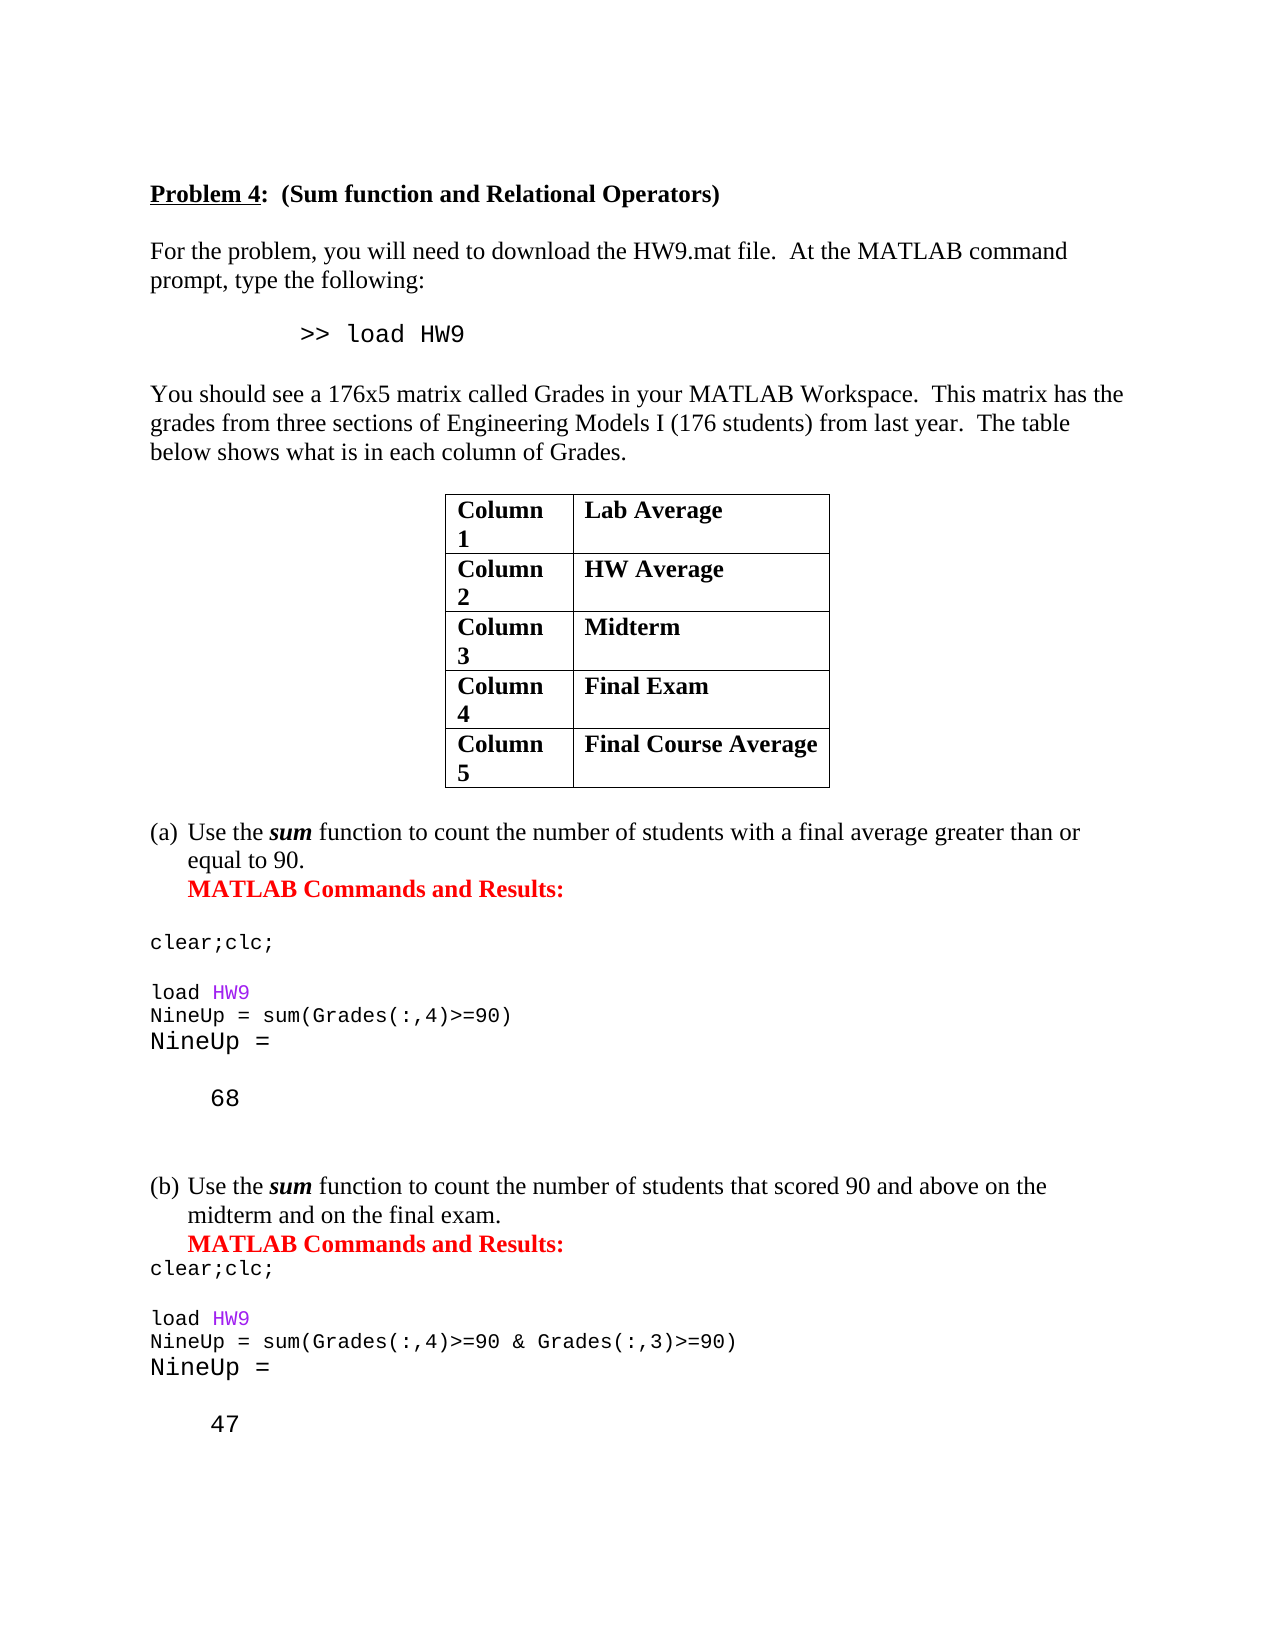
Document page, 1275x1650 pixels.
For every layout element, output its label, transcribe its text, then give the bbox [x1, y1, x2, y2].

text NineUp = [150, 1029, 1125, 1057]
text 47 [150, 1412, 1125, 1440]
table_cell Column 4 [446, 671, 573, 728]
list Use the sum function to count the number of students that scored 90 and above on the midterm and on the final exam. [150, 1171, 1125, 1229]
table_header Column 1 [446, 495, 573, 553]
table_cell Column 3 [446, 612, 573, 670]
table_cell Column 5 [446, 729, 573, 787]
table_cell HW Average [574, 554, 829, 611]
text You should see a 176x5 matrix called Grades in your MATLAB Workspace. This matrix has the grades from three sections of Engineering Models I (176 students) from last year. The table below shows what is in each column of Grades. [150, 379, 1125, 465]
text Problem 4: (Sum function and Relational Operators) [150, 179, 1125, 207]
text MATLAB Commands and Results: [187, 874, 1125, 903]
table_cell Midterm [574, 612, 829, 670]
table_header Lab Average [574, 495, 829, 553]
text NineUp = [150, 1355, 1125, 1383]
table_cell Final Exam [574, 671, 829, 728]
list Use the sum function to count the number of students with a final average greater than or equal to 90. [150, 817, 1125, 874]
text >> load HW9 [225, 322, 1125, 350]
text NineUp = sum(Grades(:,4)>=90) [150, 1005, 1125, 1029]
table_cell Column 2 [446, 554, 573, 611]
text NineUp = sum(Grades(:,4)>=90 & Grades(:,3)>=90) [150, 1331, 1125, 1355]
text load HW9 [150, 1308, 1125, 1331]
table_cell Final Course Average [574, 729, 829, 787]
text load HW9 [150, 982, 1125, 1005]
text For the problem, you will need to download the HW9.mat file. At the MATLAB command prompt, type the following: [150, 236, 1125, 294]
text clear;clc; [150, 1258, 1125, 1281]
text clear;clc; [150, 932, 1125, 955]
text 68 [150, 1086, 1125, 1114]
text MATLAB Commands and Results: [187, 1229, 1125, 1258]
